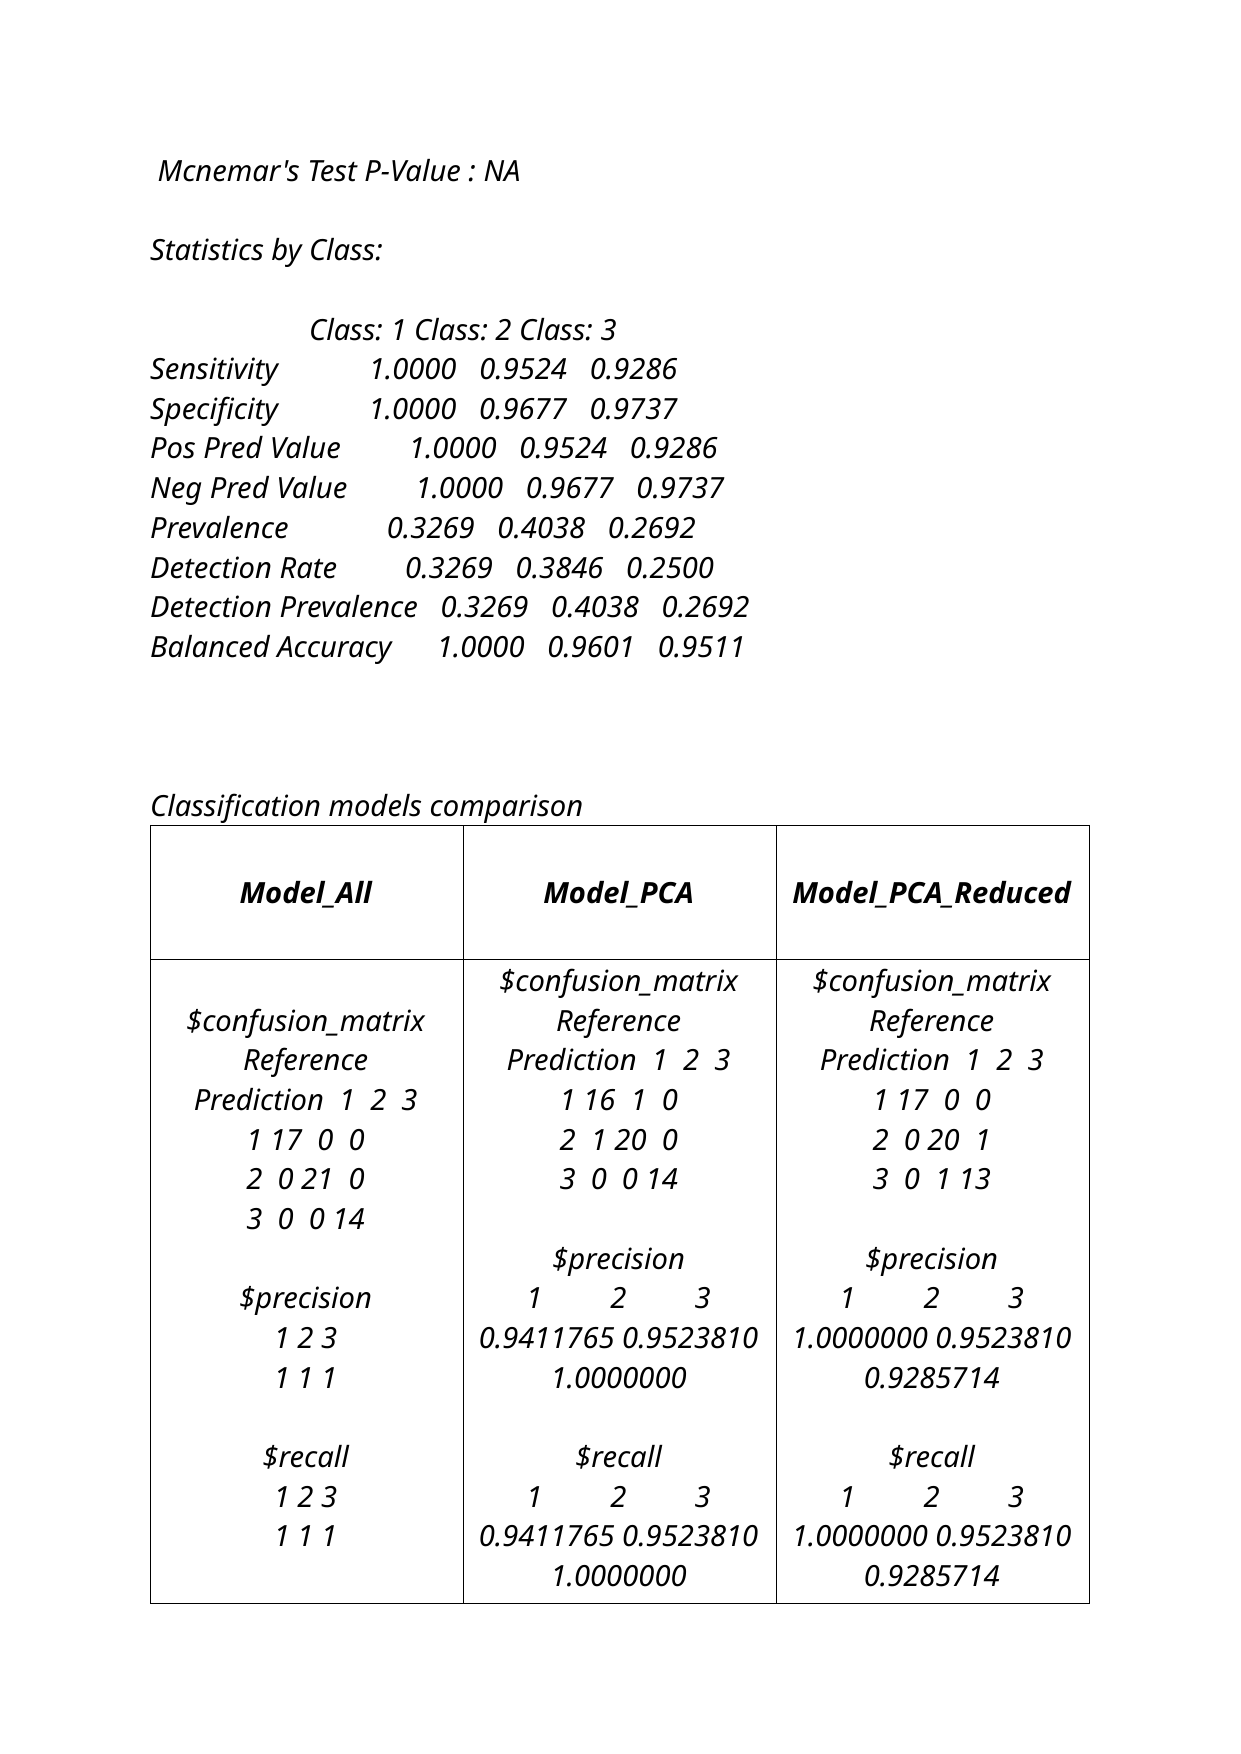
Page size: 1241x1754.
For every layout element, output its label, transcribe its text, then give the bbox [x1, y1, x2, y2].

text Prevalence 0.3269 0.4038 0.2692 [150, 507, 1090, 547]
text Classification models comparison [150, 785, 1090, 825]
text Specificity 1.0000 0.9677 0.9737 [150, 388, 1090, 428]
text Detection Rate 0.3269 0.3846 0.2500 [150, 547, 1090, 587]
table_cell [151, 960, 463, 1603]
table_header Model_All [151, 826, 463, 959]
text Statistics by Class: [150, 229, 1090, 269]
text Detection Prevalence 0.3269 0.4038 0.2692 [150, 587, 1090, 626]
table_header Model_PCA [464, 826, 776, 959]
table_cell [777, 960, 1089, 1603]
text Neg Pred Value 1.0000 0.9677 0.9737 [150, 467, 1090, 507]
text Balanced Accuracy 1.0000 0.9601 0.9511 [150, 626, 1090, 666]
text Class: 1 Class: 2 Class: 3 [150, 309, 1090, 348]
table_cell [464, 960, 776, 1603]
text Mcnemar's Test P-Value : NA [150, 150, 1090, 190]
table_header Model_PCA_Reduced [777, 826, 1089, 959]
text Pos Pred Value 1.0000 0.9524 0.9286 [150, 428, 1090, 467]
text Sensitivity 1.0000 0.9524 0.9286 [150, 348, 1090, 388]
